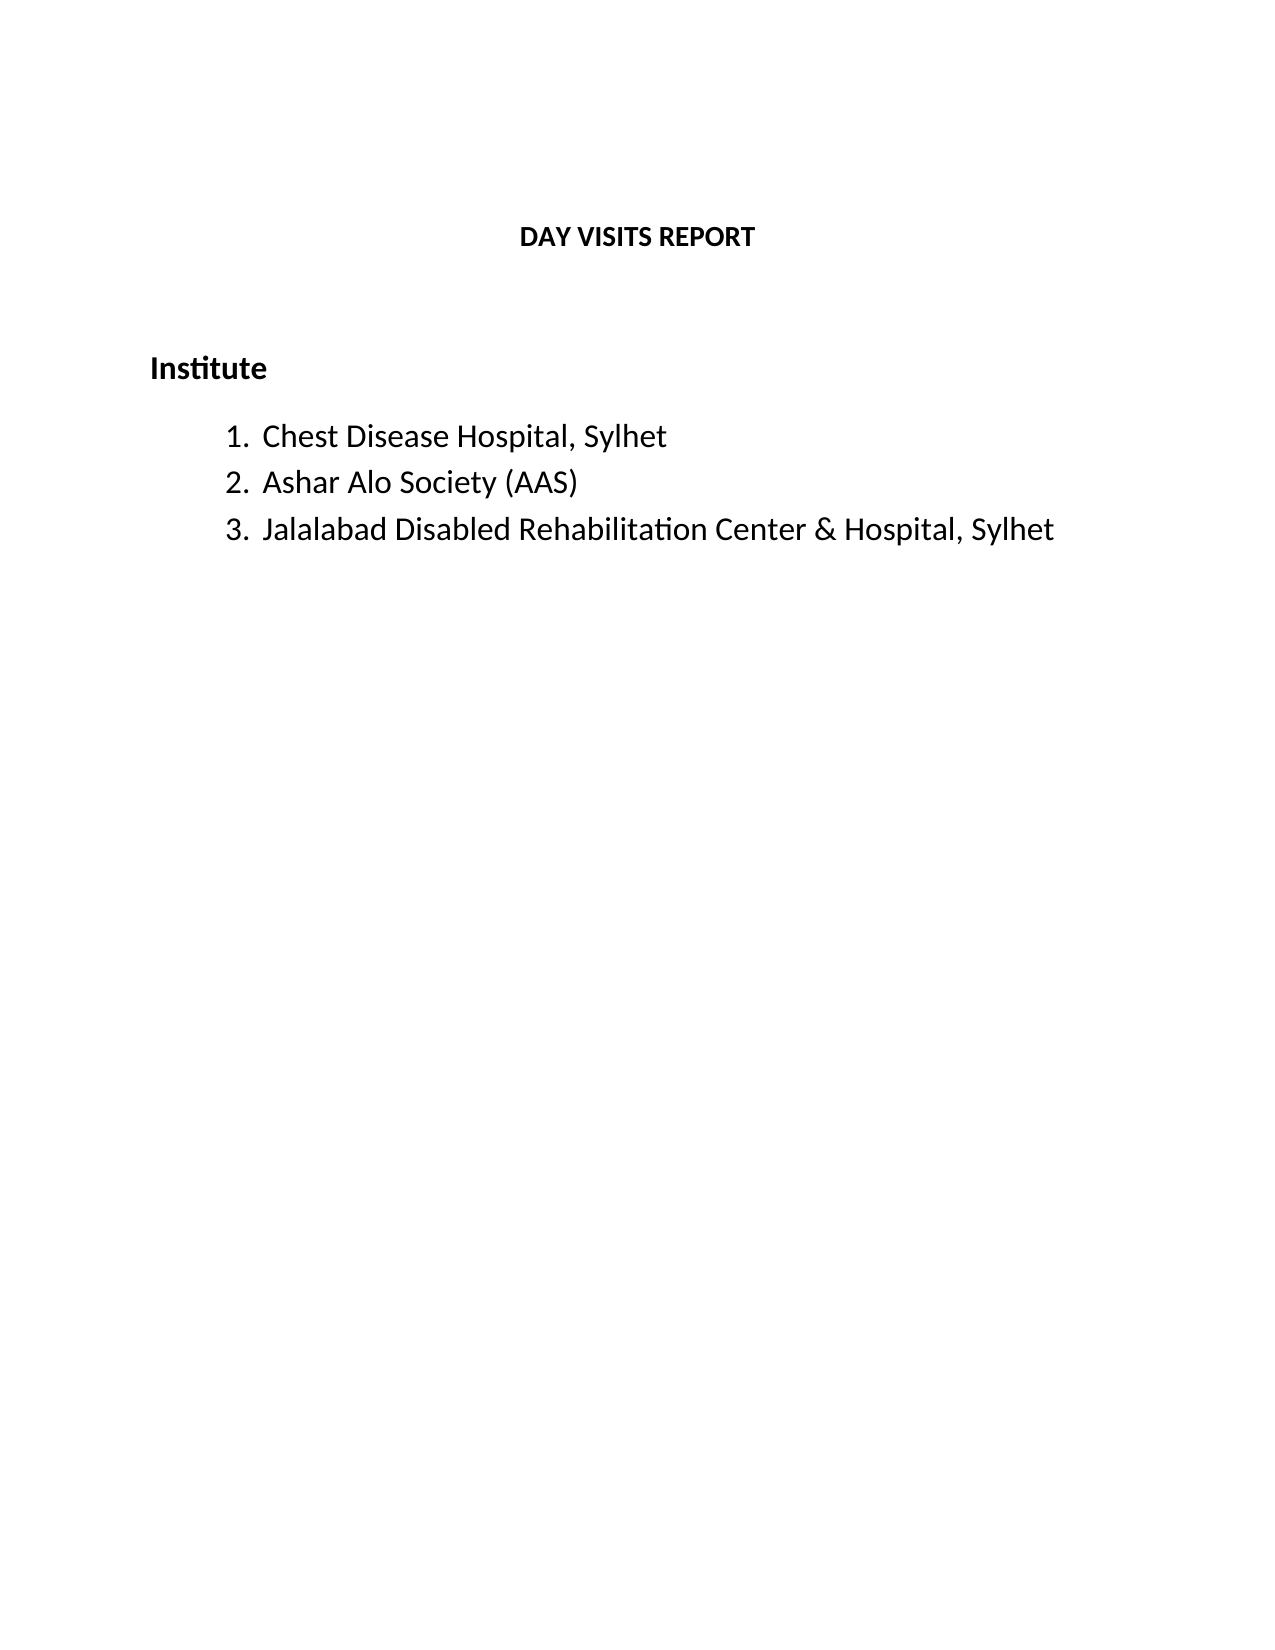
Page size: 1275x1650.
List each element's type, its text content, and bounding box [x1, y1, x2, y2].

text DAY VISITS REPORT [150, 218, 1125, 253]
list Jalalabad Disabled Rehabilitation Center & Hospital, Sylhet [225, 508, 1125, 549]
list Chest Disease Hospital, Sylhet [225, 414, 1125, 455]
text Institute [150, 347, 1125, 388]
list Ashar Alo Society (AAS) [225, 461, 1125, 502]
